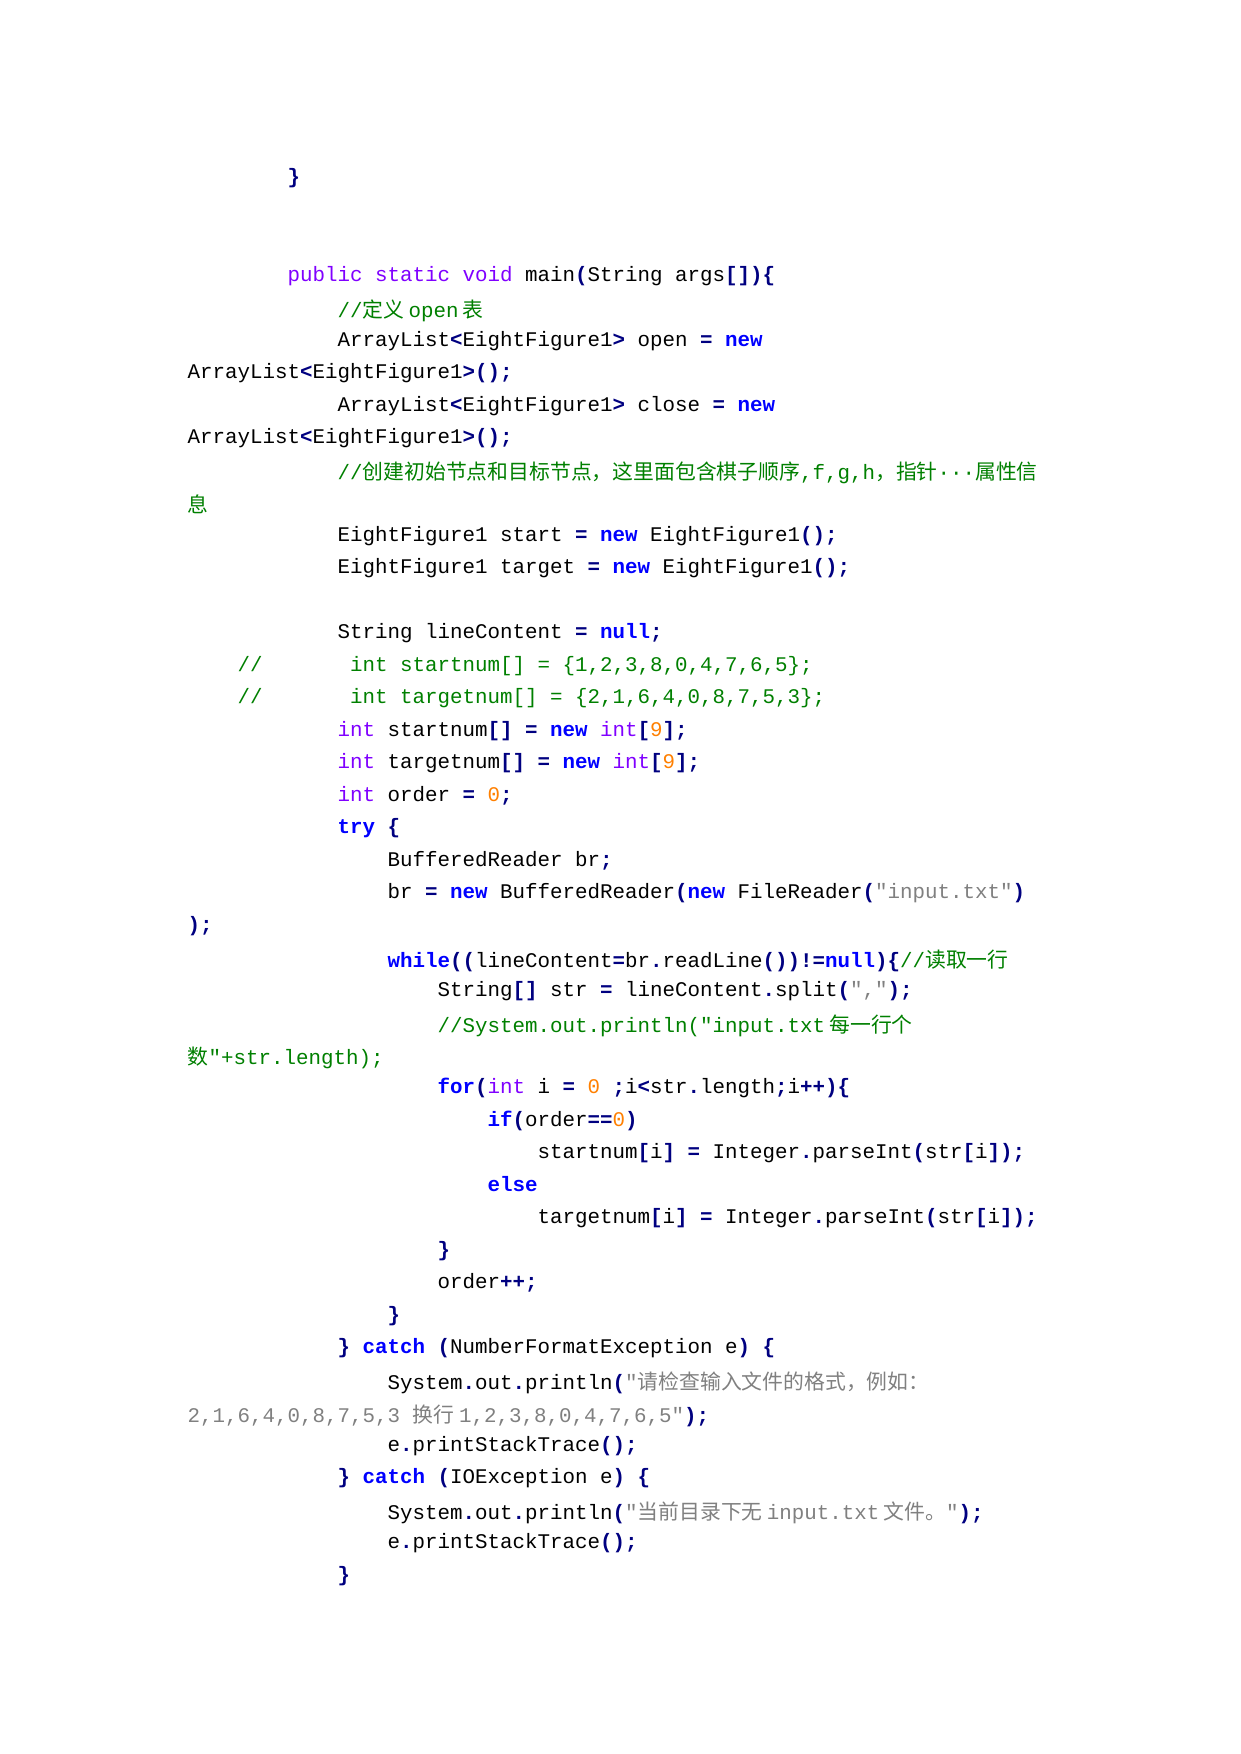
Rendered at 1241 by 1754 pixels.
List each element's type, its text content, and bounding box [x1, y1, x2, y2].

text //定义open表 [187, 292, 1053, 324]
text e.printStackTrace(); [187, 1527, 1053, 1559]
text public static void main(String args[]){ [187, 259, 1053, 292]
text System.out.println("当前目录下无input.txt文件。"); [187, 1494, 1053, 1527]
text String[] str = lineContent.split(","); [187, 974, 1053, 1007]
text startnum[i] = Integer.parseInt(str[i]); [187, 1137, 1053, 1169]
text br = new BufferedReader(new FileReader("input.txt") ); [187, 877, 1053, 942]
text } catch (NumberFormatException e) { [187, 1332, 1053, 1364]
text } [187, 1559, 1053, 1592]
text int order = 0; [187, 779, 1053, 812]
text // int startnum[] = {1,2,3,8,0,4,7,6,5}; [187, 649, 1053, 682]
text EightFigure1 start = new EightFigure1(); [187, 519, 1053, 552]
text for(int i = 0 ;i<str.length;i++){ [187, 1072, 1053, 1104]
text } [187, 1234, 1053, 1267]
text ArrayList<EightFigure1> close = new ArrayList<EightFigure1>(); [187, 389, 1053, 454]
text ArrayList<EightFigure1> open = new ArrayList<EightFigure1>(); [187, 324, 1053, 389]
text } [187, 162, 1053, 194]
text String lineContent = null; [187, 617, 1053, 649]
text EightFigure1 target = new EightFigure1(); [187, 552, 1053, 584]
text try { [187, 812, 1053, 844]
text } catch (IOException e) { [187, 1462, 1053, 1494]
text System.out.println("请检查输入文件的格式，例如：2,1,6,4,0,8,7,5,3 换行 1,2,3,8,0,4,7,6,5"); [187, 1364, 1053, 1429]
text // int targetnum[] = {2,1,6,4,0,8,7,5,3}; [187, 682, 1053, 714]
text } [187, 1299, 1053, 1332]
text if(order==0) [187, 1104, 1053, 1137]
text int startnum[] = new int[9]; [187, 714, 1053, 747]
text //System.out.println("input.txt每一行个数"+str.length); [187, 1007, 1053, 1072]
text order++; [187, 1267, 1053, 1299]
text //创建初始节点和目标节点，这里面包含棋子顺序,f,g,h，指针···属性信息 [187, 454, 1053, 519]
text else [187, 1169, 1053, 1202]
text int targetnum[] = new int[9]; [187, 747, 1053, 779]
text while((lineContent=br.readLine())!=null){//读取一行 [187, 942, 1053, 974]
text BufferedReader br; [187, 844, 1053, 877]
text e.printStackTrace(); [187, 1429, 1053, 1462]
text targetnum[i] = Integer.parseInt(str[i]); [187, 1202, 1053, 1234]
